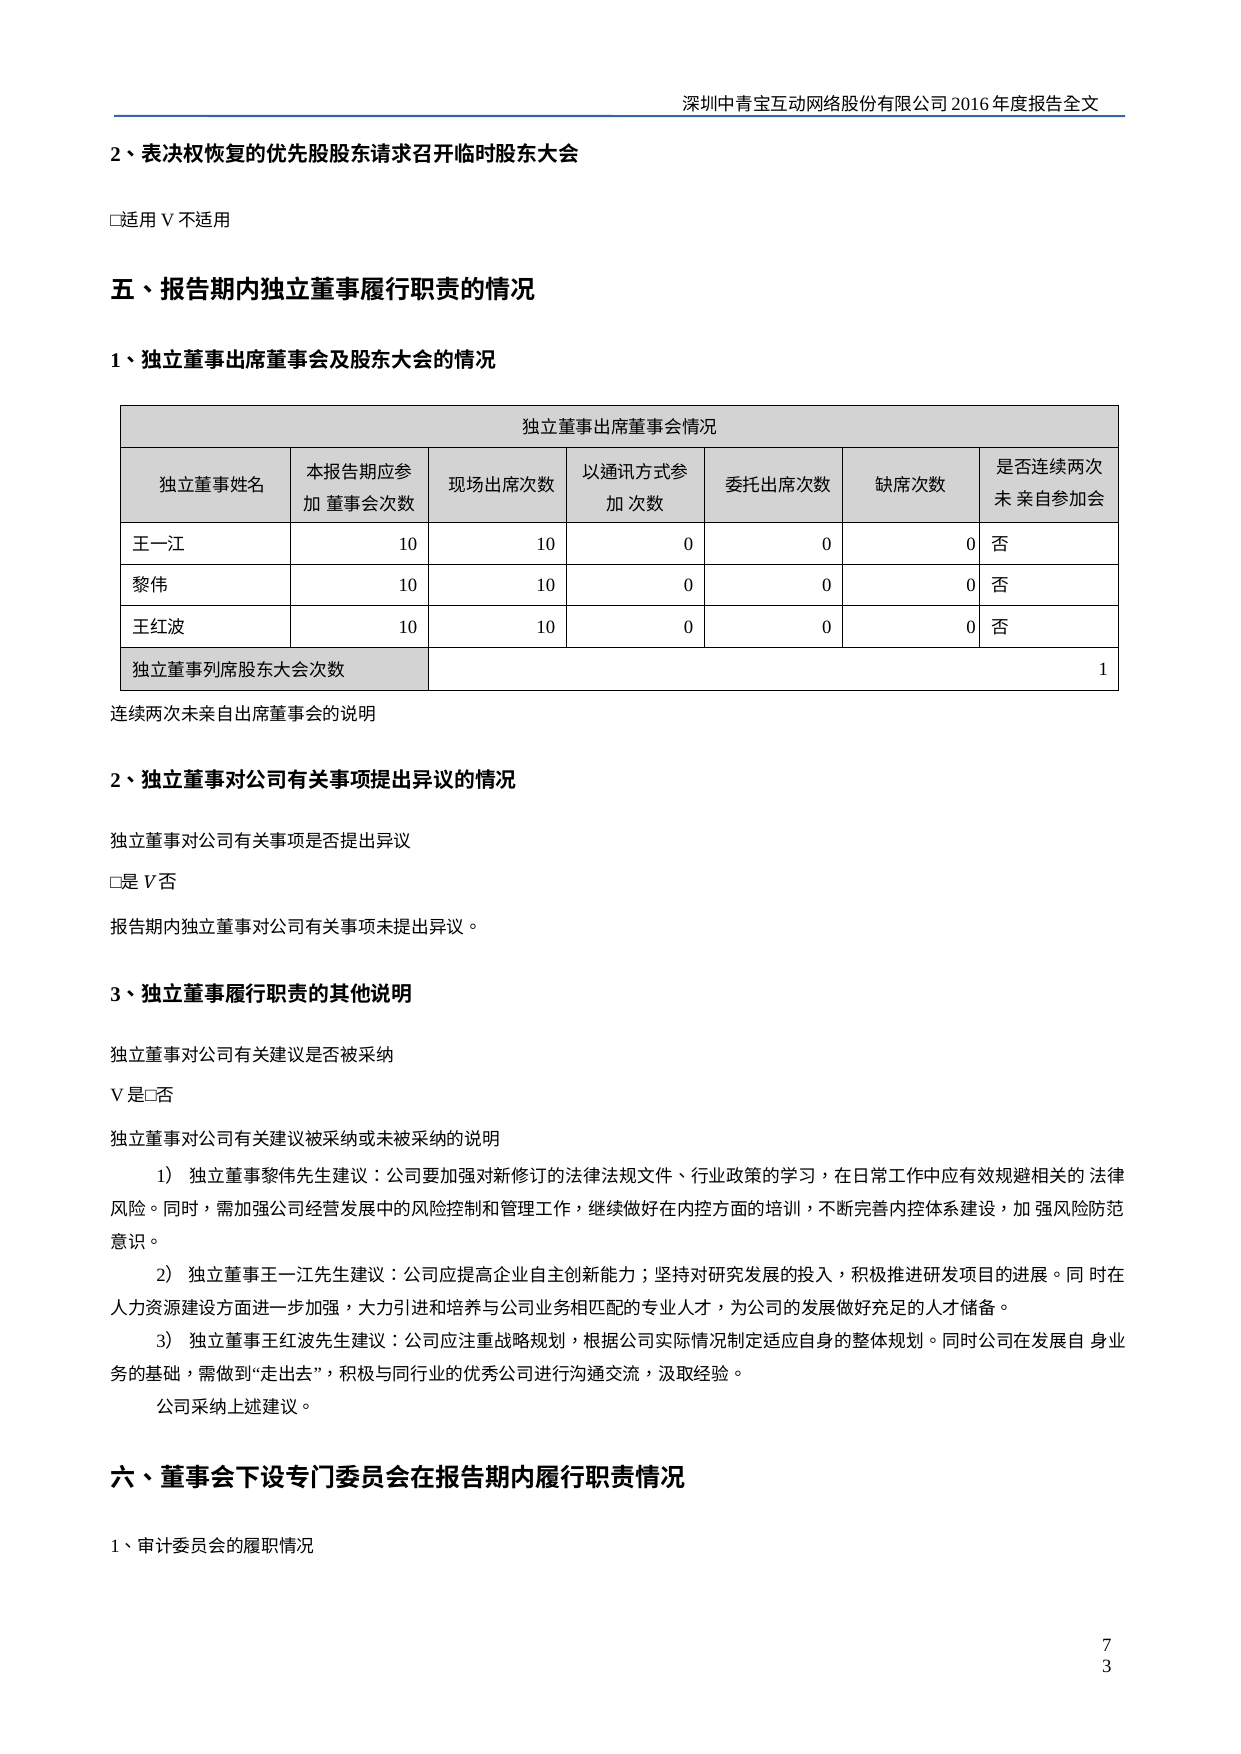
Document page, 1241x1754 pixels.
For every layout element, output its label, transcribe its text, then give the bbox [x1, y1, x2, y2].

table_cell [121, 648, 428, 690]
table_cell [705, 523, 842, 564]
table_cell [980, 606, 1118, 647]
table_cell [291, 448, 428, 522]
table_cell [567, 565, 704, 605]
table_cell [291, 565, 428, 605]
text 3、独立董事履行职责的其他说明 [110, 979, 1129, 1008]
text 独立董事对公司有关事项是否提出异议 [110, 821, 1129, 854]
text 报告期内独立董事对公司有关事项未提出异议。 [110, 907, 1129, 940]
text □适用V不适用 [110, 208, 1129, 232]
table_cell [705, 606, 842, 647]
text 2、表决权恢复的优先股股东请求召开临时股东大会 [110, 139, 1129, 168]
text 1、审计委员会的履职情况 [110, 1533, 1129, 1557]
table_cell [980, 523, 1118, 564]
text 连续两次未亲自出席董事会的说明 [110, 702, 1129, 726]
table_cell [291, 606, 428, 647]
text 1、独立董事出席董事会及股东大会的情况 [110, 345, 1129, 373]
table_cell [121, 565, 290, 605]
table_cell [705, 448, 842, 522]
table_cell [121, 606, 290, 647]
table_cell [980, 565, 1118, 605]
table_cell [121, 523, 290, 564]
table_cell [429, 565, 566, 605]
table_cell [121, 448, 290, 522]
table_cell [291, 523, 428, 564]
text 3） 独立董事王红波先生建议：公司应注重战略规划，根据公司实际情况制定适应自身的整体规划。同时公司在发展自 身业务的基础，需做到“走出去”，积极与同行业的优秀公司进行沟通交流，汲取经验。 [110, 1321, 1129, 1387]
text 六、董事会下设专门委员会在报告期内履行职责情况 [110, 1459, 1129, 1494]
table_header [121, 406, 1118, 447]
text □是V否 [110, 868, 1129, 894]
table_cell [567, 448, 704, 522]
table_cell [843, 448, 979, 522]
text 公司采纳上述建议。 [110, 1387, 1129, 1420]
text 五、报告期内独立董事履行职责的情况 [110, 271, 1129, 305]
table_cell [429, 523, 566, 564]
text 2、独立董事对公司有关事项提出异议的情况 [110, 765, 1129, 794]
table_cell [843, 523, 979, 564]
text 2） 独立董事王一江先生建议：公司应提高企业自主创新能力；坚持对研究发展的投入，积极推进研发项目的进展。同 时在人力资源建设方面进一步加强，大力引进和培养与公司业务相匹配的专业人才，为公司的发展做好充足的人才储备。 [110, 1255, 1129, 1321]
text 独立董事对公司有关建议被采纳或未被采纳的说明 [110, 1119, 1129, 1152]
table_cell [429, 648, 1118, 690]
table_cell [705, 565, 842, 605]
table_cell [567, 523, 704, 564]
text 独立董事对公司有关建议是否被采纳 [110, 1035, 1129, 1068]
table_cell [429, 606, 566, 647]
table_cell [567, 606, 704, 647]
text V是□否 [110, 1082, 1129, 1107]
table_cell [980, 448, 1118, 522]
text 1） 独立董事黎伟先生建议：公司要加强对新修订的法律法规文件、行业政策的学习，在日常工作中应有效规避相关的 法律风险。同时，需加强公司经营发展中的风险控制和管理工作，继续做好在内控方面的培训，不断完善内控体系建设，加 强风险防范意识。 [110, 1156, 1129, 1255]
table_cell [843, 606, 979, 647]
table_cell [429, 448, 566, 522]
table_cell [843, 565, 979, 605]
